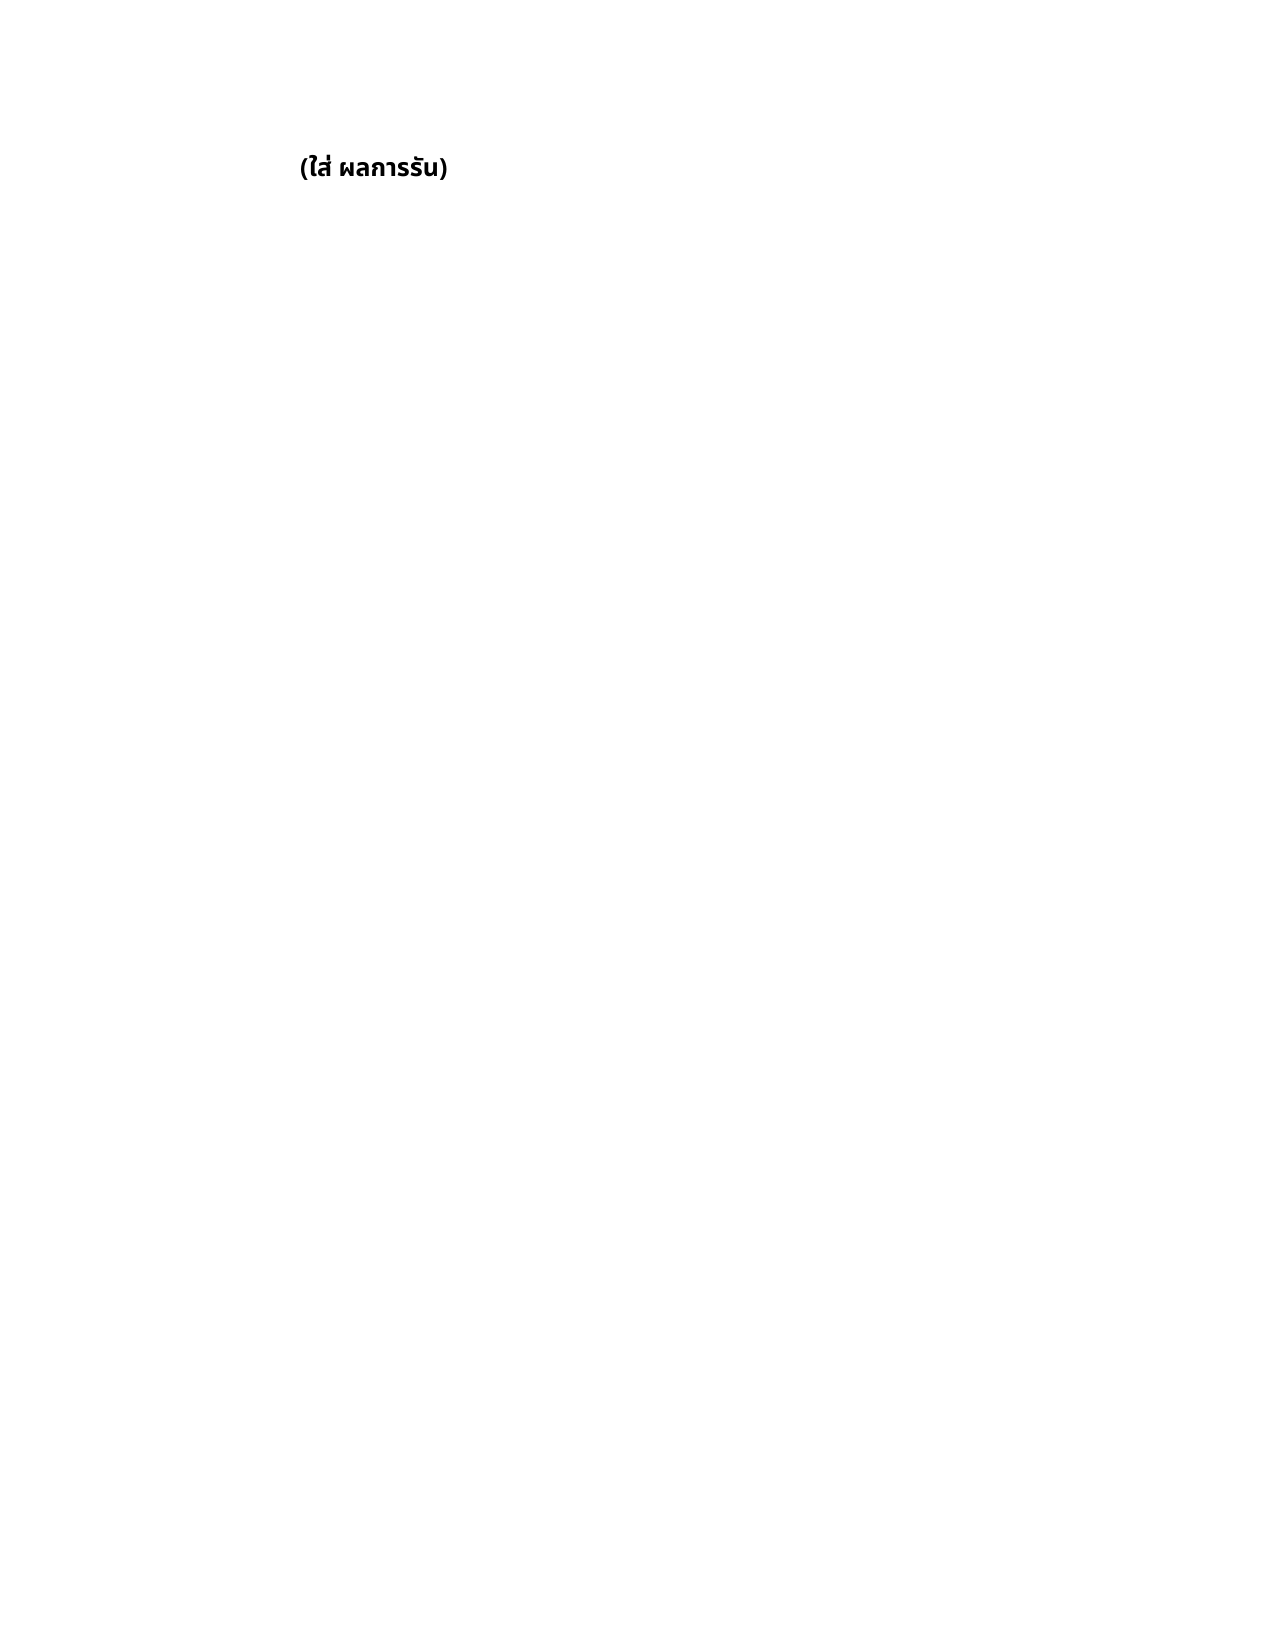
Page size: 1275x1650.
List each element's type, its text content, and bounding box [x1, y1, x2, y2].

text (ใส่ ผลการรัน) [225, 150, 1125, 188]
